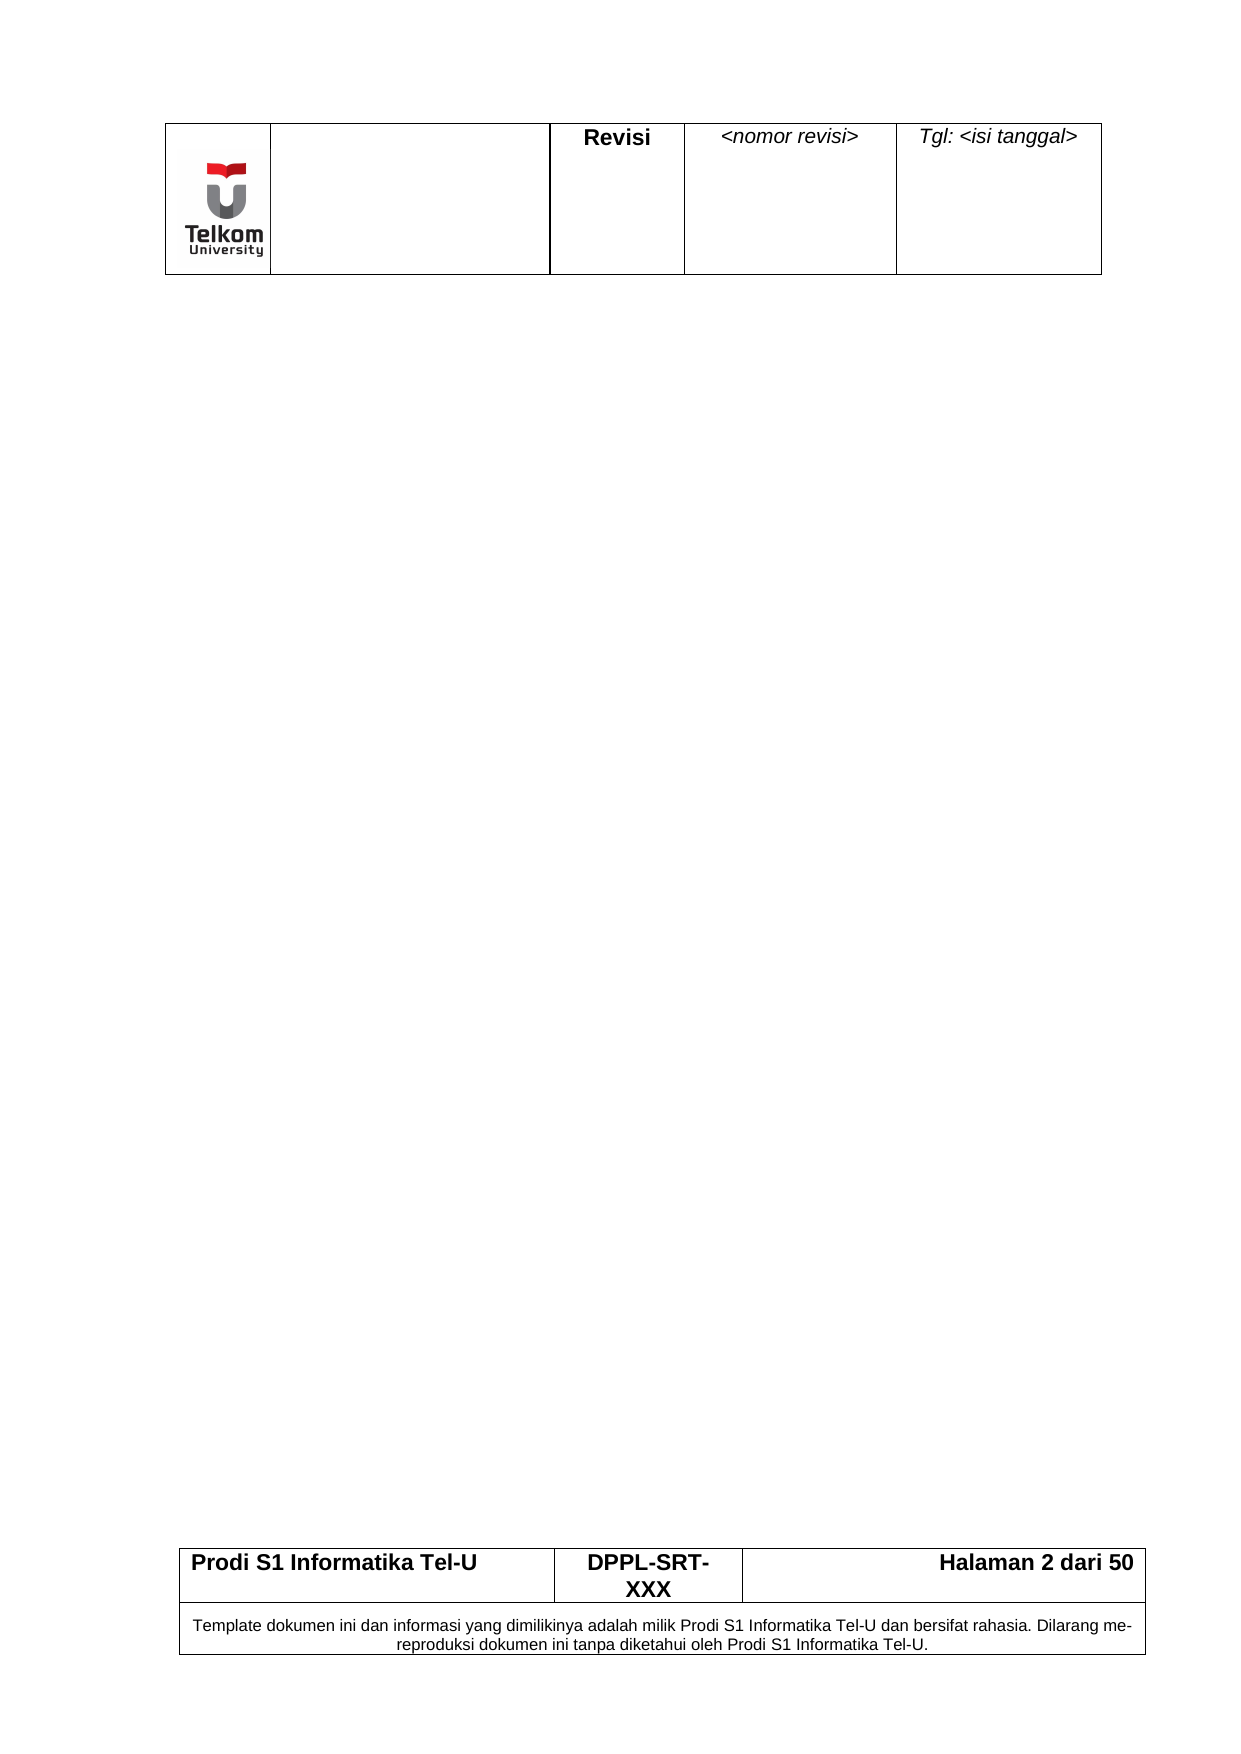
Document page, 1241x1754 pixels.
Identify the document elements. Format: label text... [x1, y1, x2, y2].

table_cell Revisi [551, 124, 684, 274]
picture [176, 149, 271, 268]
table_cell Tgl: <isi tanggal> [897, 124, 1101, 274]
table_cell <nomor revisi> [685, 124, 896, 274]
